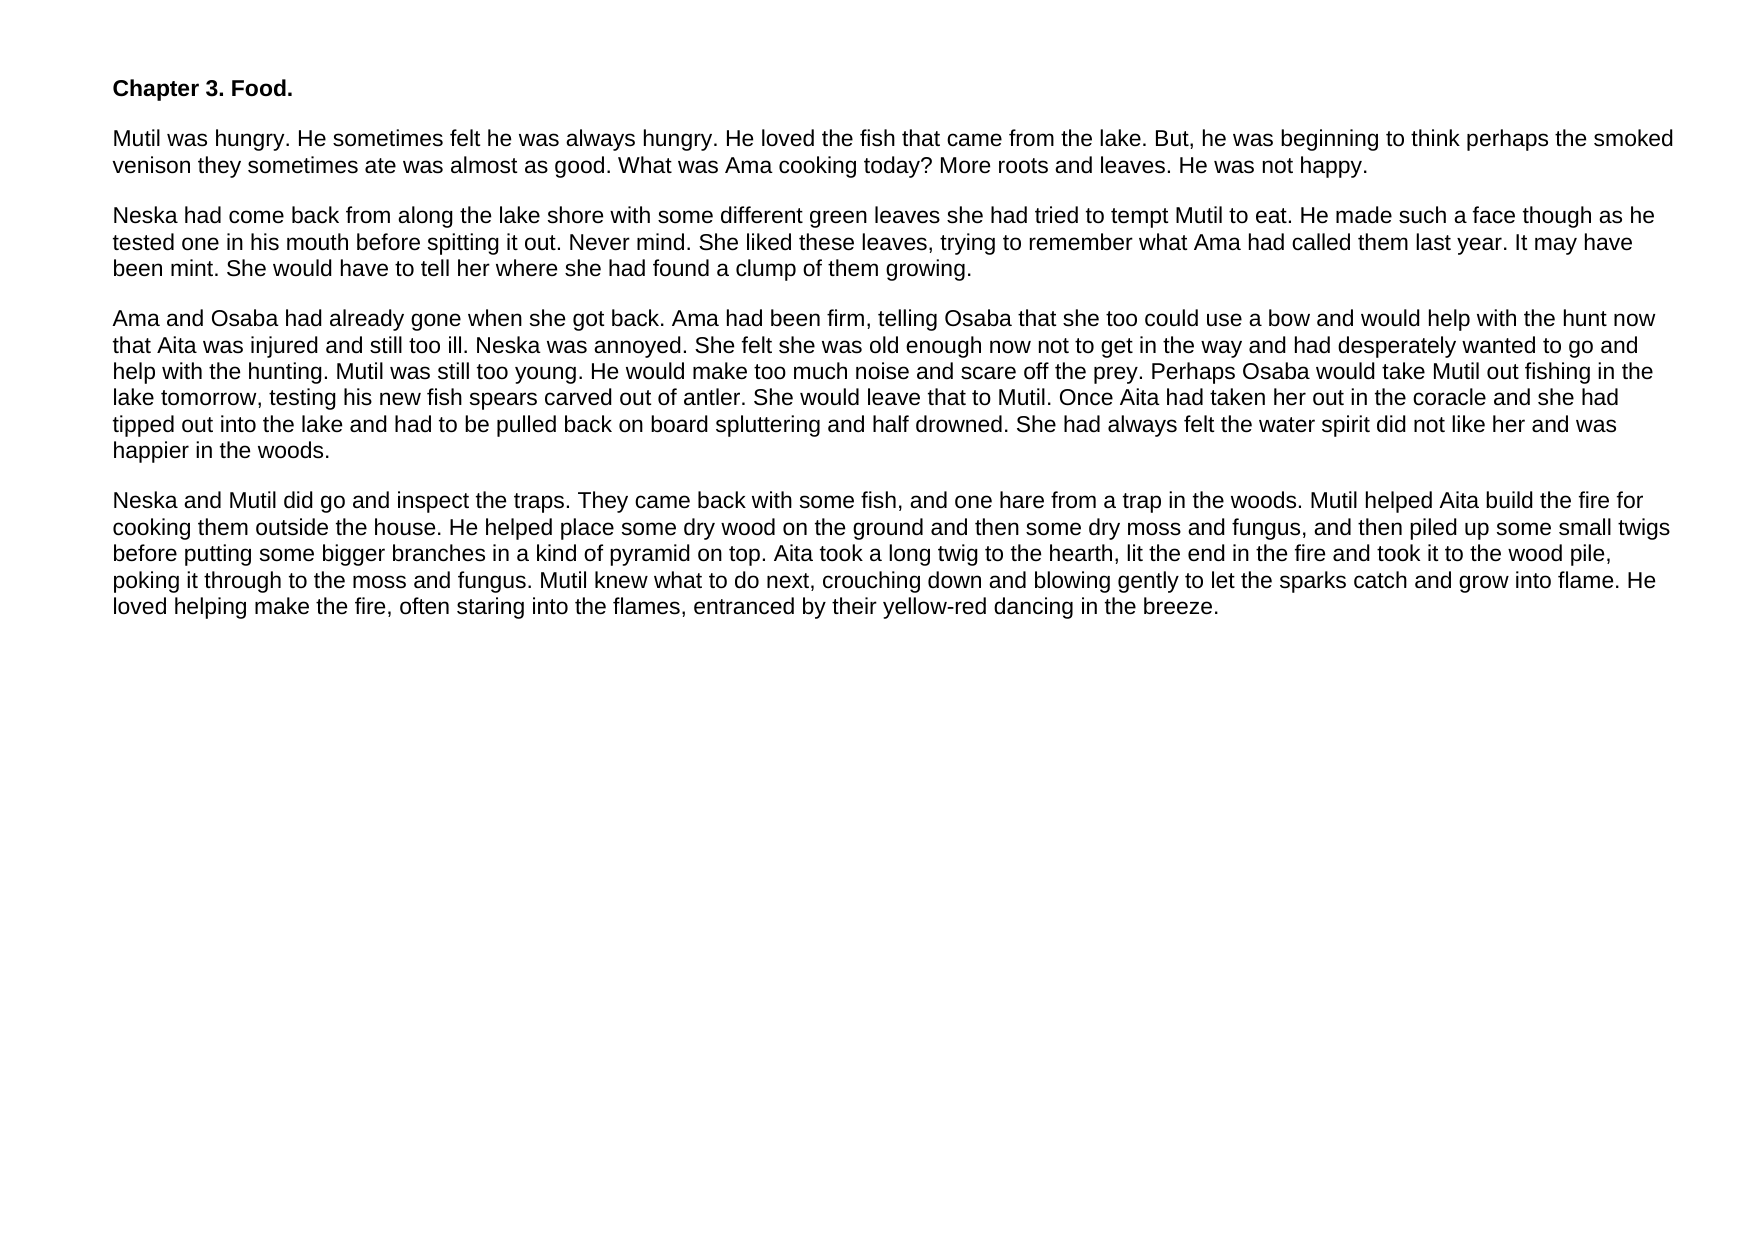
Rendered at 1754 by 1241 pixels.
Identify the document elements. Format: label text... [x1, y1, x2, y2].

text Ama and Osaba had already gone when she got back. Ama had been firm, telling Osaba that she too could use a bow and would help with the hunt now that Aita was injured and still too ill. Neska was annoyed. She felt she was old enough now not to get in the way and had desperately wanted to go and help with the hunting. Mutil was still too young. He would make too much noise and scare off the prey. Perhaps Osaba would take Mutil out fishing in the lake tomorrow, testing his new fish spears carved out of antler. She would leave that to Mutil. Once Aita had taken her out in the coracle and she had tipped out into the lake and had to be pulled back on board spluttering and half drowned. She had always felt the water spirit did not like her and was happier in the woods. [112, 305, 1679, 463]
text Neska had come back from along the lake shore with some different green leaves she had tried to tempt Mutil to eat. He made such a face though as he tested one in his mouth before spitting it out. Never mind. She liked these leaves, trying to remember what Ama had called them last year. It may have been mint. She would have to tell her where she had found a clump of them growing. [112, 202, 1679, 281]
text Mutil was hungry. He sometimes felt he was always hungry. He loved the fish that came from the lake. But, he was beginning to think perhaps the smoked venison they sometimes ate was almost as good. What was Ama cooking today? More roots and leaves. He was not happy. [112, 125, 1679, 178]
text Neska and Mutil did go and inspect the traps. They came back with some fish, and one hare from a trap in the woods. Mutil helped Aita build the fire for cooking them outside the house. He helped place some dry wood on the ground and then some dry moss and fungus, and then piled up some small twigs before putting some bigger branches in a kind of pyramid on top. Aita took a long twig to the hearth, lit the end in the fire and took it to the wood pile, poking it through to the moss and fungus. Mutil knew what to do next, crouching down and blowing gently to let the sparks catch and grow into flame. He loved helping make the fire, often staring into the flames, entranced by their yellow-red dancing in the breeze. [112, 487, 1679, 619]
text Chapter 3. Food. [112, 75, 1679, 101]
